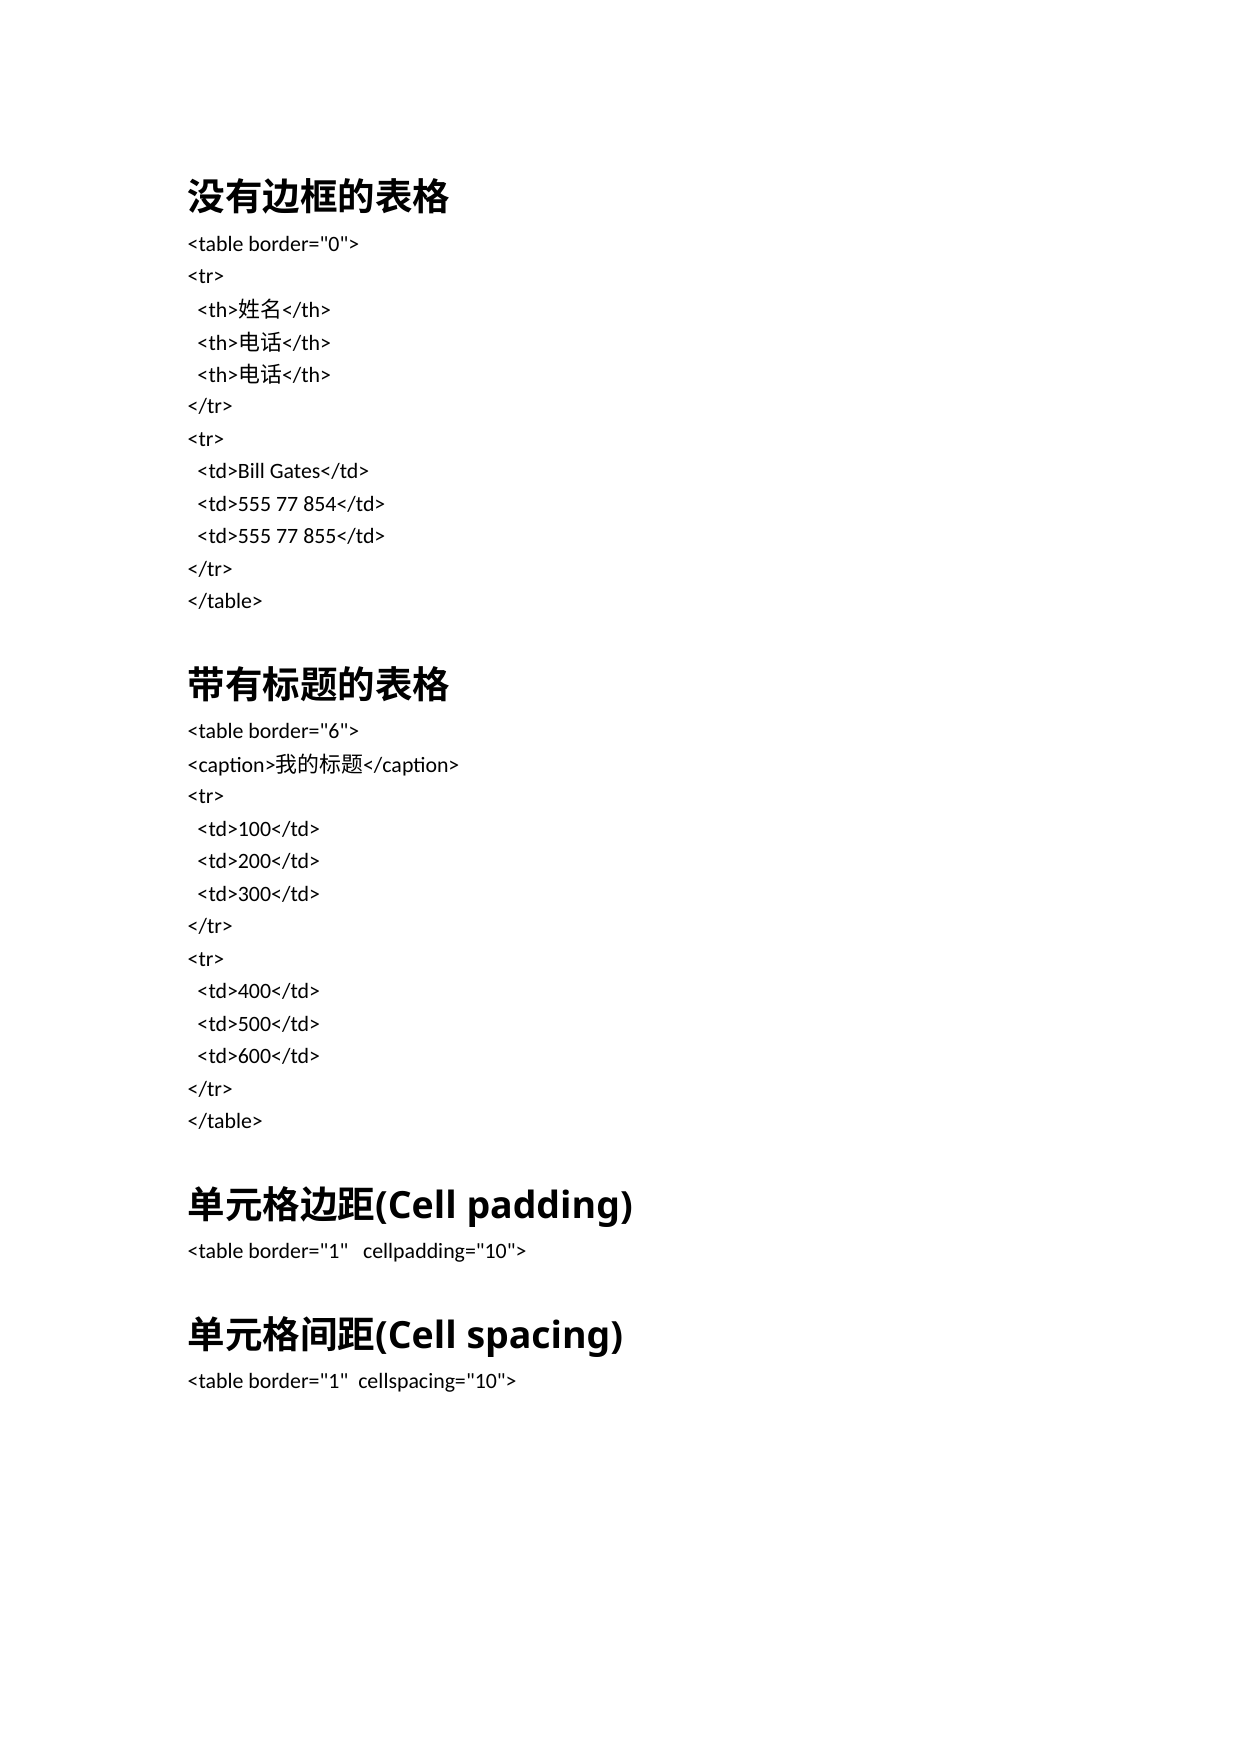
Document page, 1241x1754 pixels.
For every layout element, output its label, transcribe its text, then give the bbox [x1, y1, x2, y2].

text <caption>我的标题</caption> [187, 747, 1053, 779]
text </tr> [187, 552, 1053, 584]
text </tr> [187, 1072, 1053, 1104]
text </tr> [187, 909, 1053, 942]
text <td>Bill Gates</td> [187, 454, 1053, 487]
text <table border="6"> [187, 714, 1053, 747]
text <tr> [187, 779, 1053, 812]
text 带有标题的表格 [187, 649, 1053, 714]
text <td>300</td> [187, 877, 1053, 909]
text <th>电话</th> [187, 324, 1053, 357]
text 单元格间距(Cell spacing) [187, 1299, 1053, 1364]
text </table> [187, 584, 1053, 617]
text <tr> [187, 422, 1053, 454]
text <th>电话</th> [187, 357, 1053, 389]
text <table border="0"> [187, 227, 1053, 259]
text <table border="1" cellspacing="10"> [187, 1364, 1053, 1397]
text <th>姓名</th> [187, 292, 1053, 324]
text 单元格边距(Cell padding) [187, 1169, 1053, 1234]
text </tr> [187, 389, 1053, 422]
text </table> [187, 1104, 1053, 1137]
text <table border="1" cellpadding="10"> [187, 1234, 1053, 1267]
text <tr> [187, 942, 1053, 974]
text <td>600</td> [187, 1039, 1053, 1072]
text <td>100</td> [187, 812, 1053, 844]
text 没有边框的表格 [187, 162, 1053, 227]
text <td>400</td> [187, 974, 1053, 1007]
text <tr> [187, 259, 1053, 292]
text <td>500</td> [187, 1007, 1053, 1039]
text <td>555 77 854</td> [187, 487, 1053, 519]
text <td>200</td> [187, 844, 1053, 877]
text <td>555 77 855</td> [187, 519, 1053, 552]
